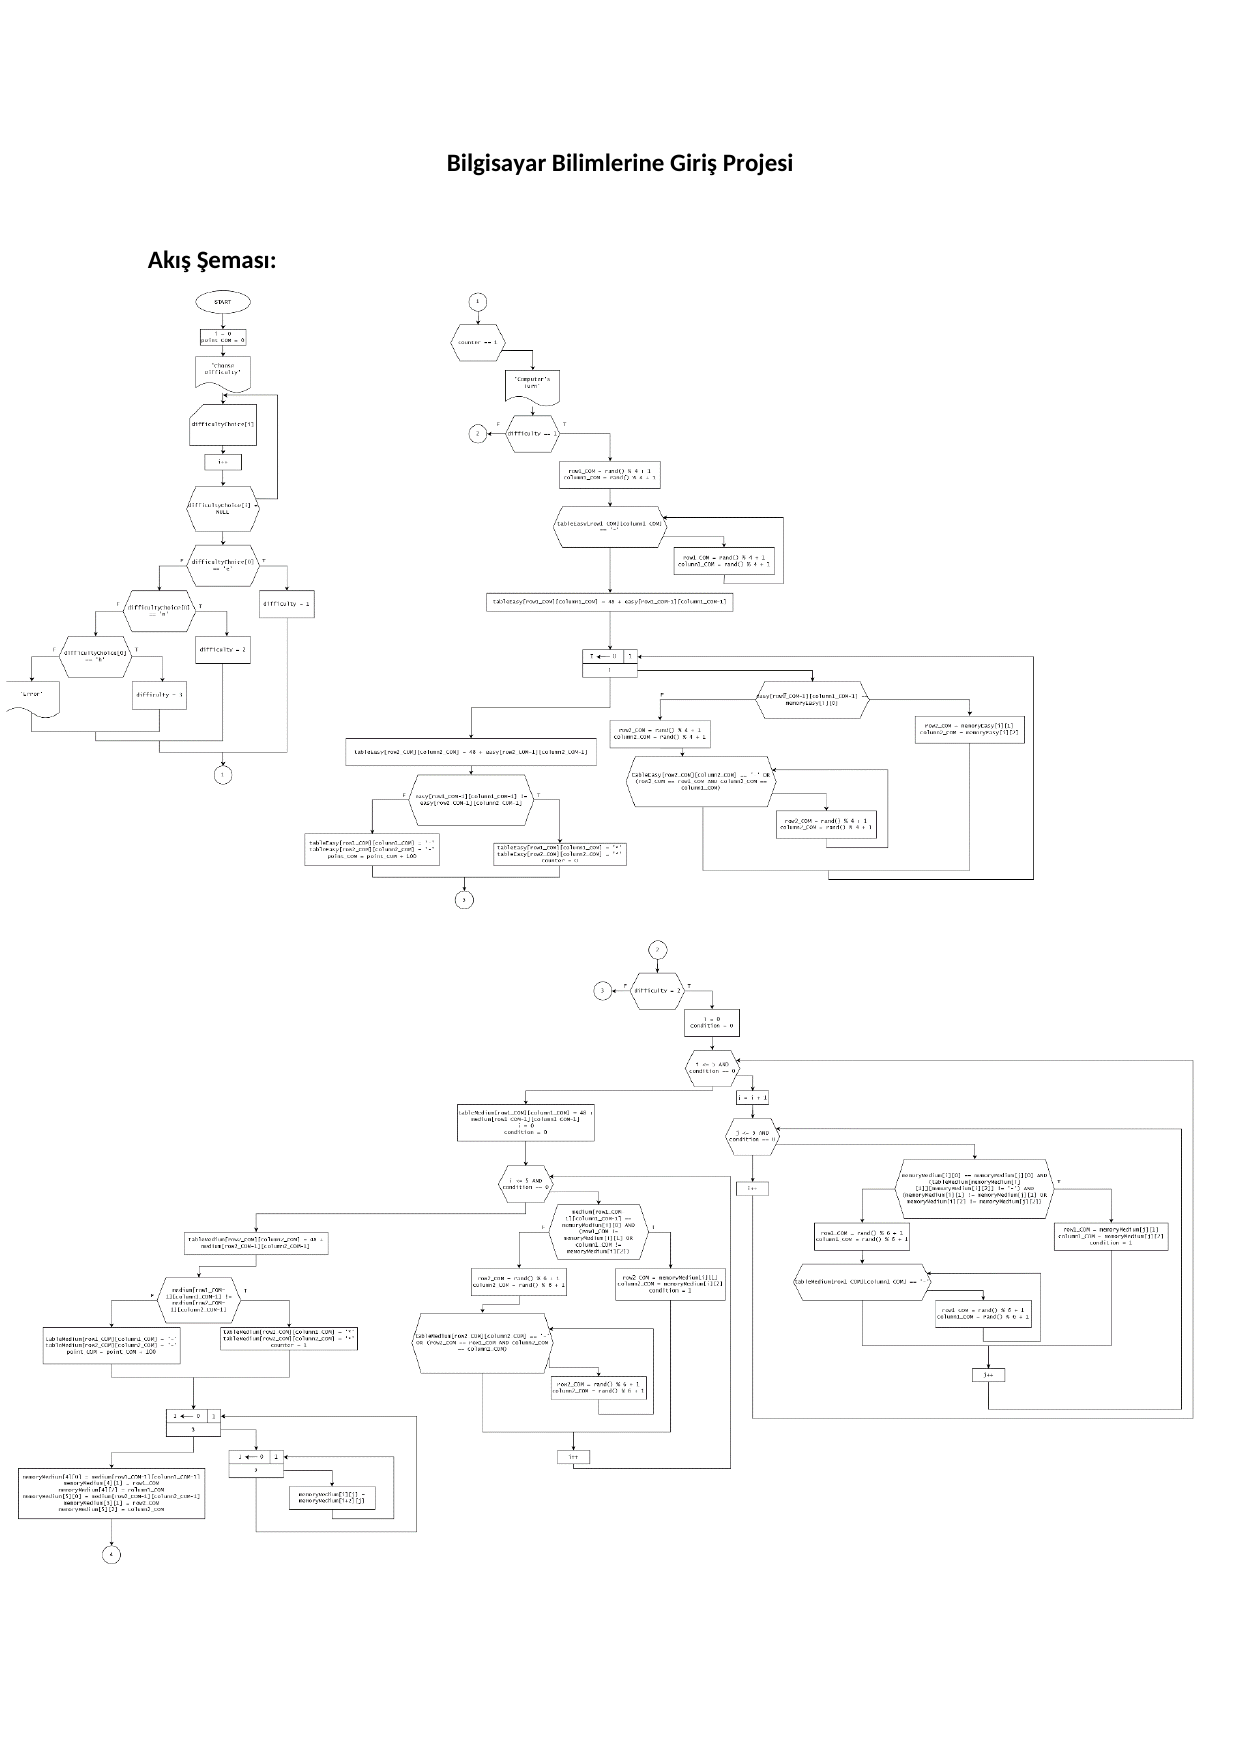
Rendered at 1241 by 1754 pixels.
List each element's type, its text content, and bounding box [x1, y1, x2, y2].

picture [4, 290, 1229, 1562]
text Bilgisayar Bilimlerine Giriş Projesi [148, 148, 1093, 178]
text Akış Şeması: [148, 244, 1093, 274]
